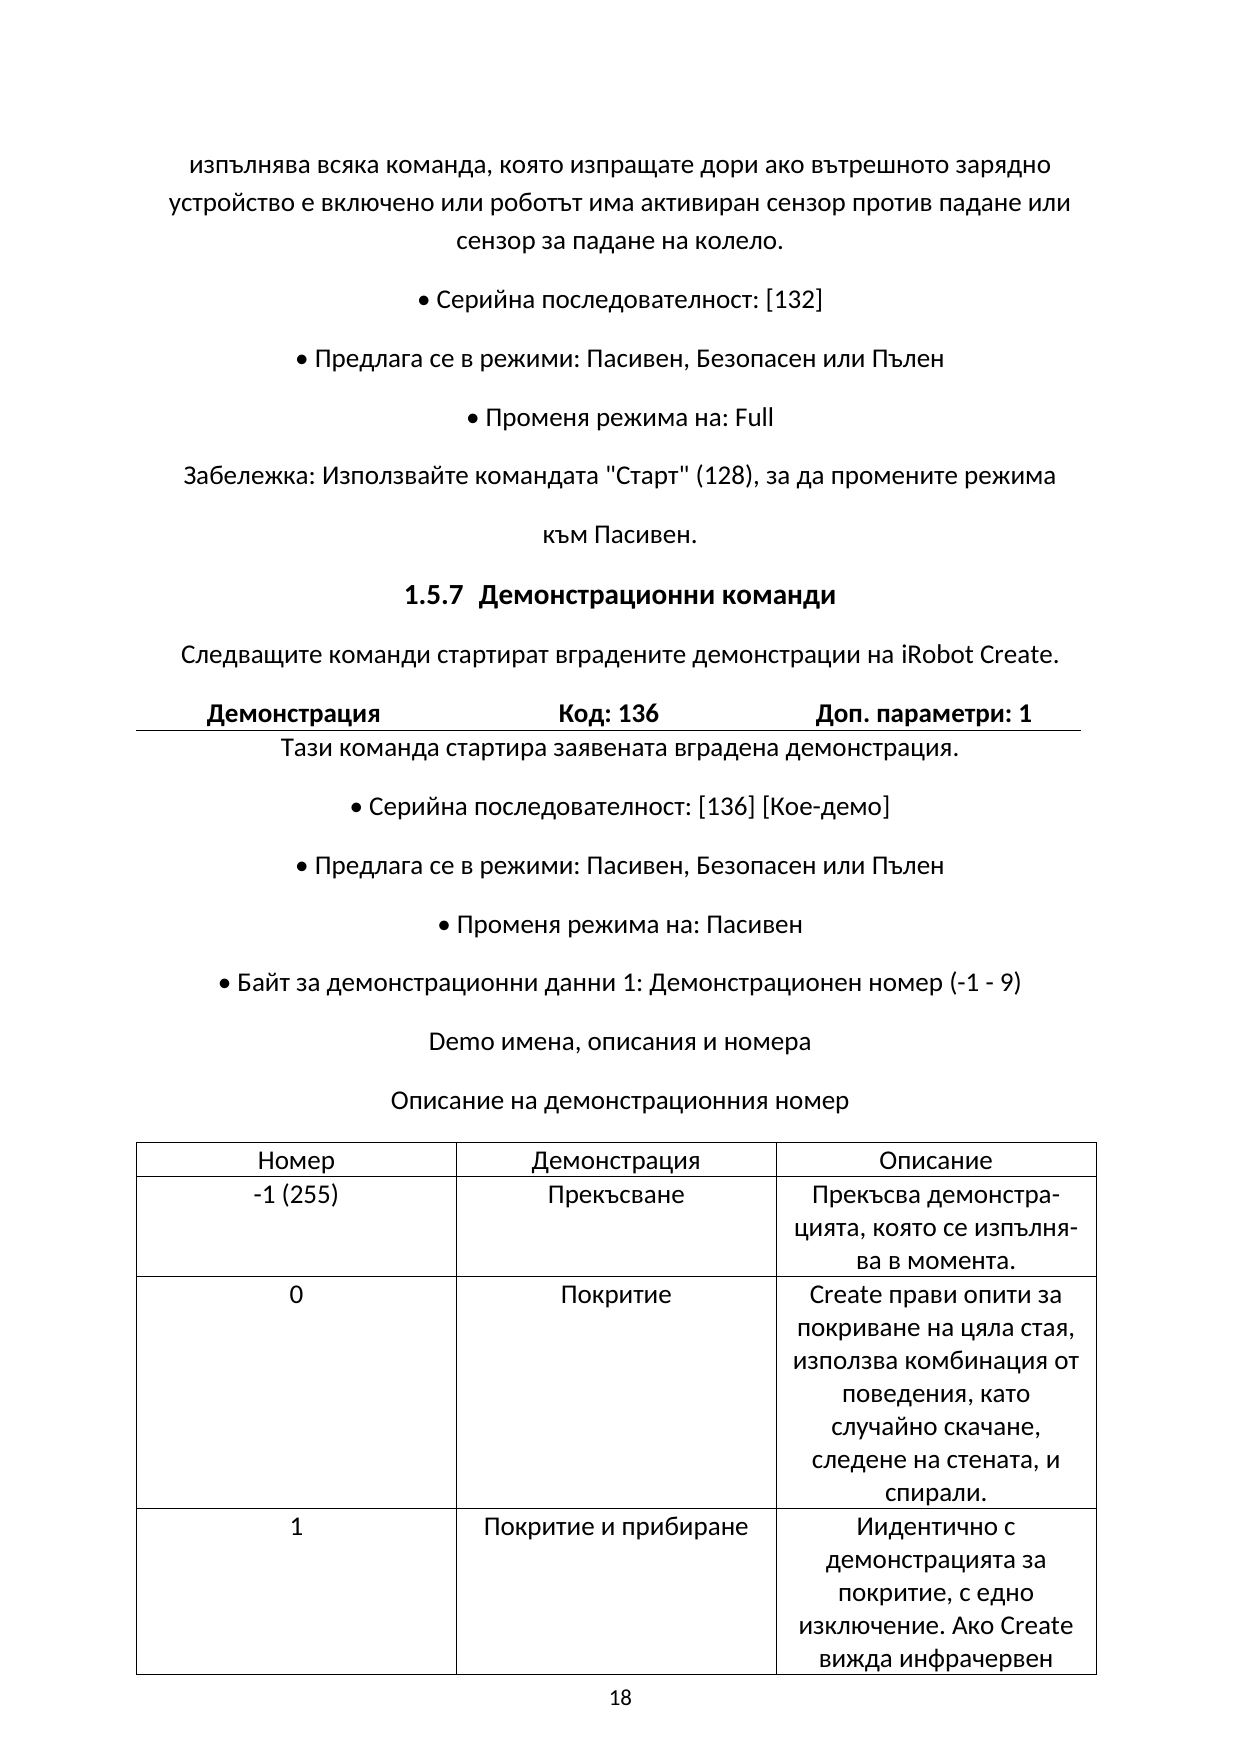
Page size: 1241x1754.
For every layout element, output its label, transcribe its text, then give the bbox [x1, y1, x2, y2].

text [148, 148, 1093, 256]
table_header Демонстрация [457, 1143, 776, 1176]
table_cell 0 [137, 1277, 456, 1508]
table_cell -1 (255) [137, 1177, 456, 1276]
table_cell Покритие [457, 1277, 776, 1508]
table_header Доп. параметри: 1 [766, 696, 1081, 729]
text • Променя режима на: Full [148, 400, 1093, 433]
table_cell Прекъсва демонстра-цията, която се изпълня-ва в момента. [777, 1177, 1096, 1276]
text Demo имена, описания и номера [148, 1024, 1093, 1057]
list Демонстрационни команди [148, 576, 1093, 612]
table_cell Create прави опити за покриване на цяла стая, използва комбинация от поведения, като случайно скачане, следене на стената, и спирали. [777, 1277, 1096, 1508]
text Забележка: Използвайте командата "Старт" (128), за да промените режима [148, 458, 1093, 491]
text • Серийна последователност: [136] [Кое-демо] [148, 789, 1093, 822]
text Описание на демонстрационния номер [148, 1083, 1093, 1116]
table_cell Прекъсване [457, 1177, 776, 1276]
text • Серийна последователност: [132] [148, 282, 1093, 315]
table_header Код: 136 [451, 696, 766, 729]
text • Байт за демонстрационни данни 1: Демонстрационен номер (-1 - 9) [148, 966, 1093, 998]
table_cell 1 [137, 1509, 456, 1674]
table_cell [457, 1509, 776, 1674]
table_header Описание [777, 1143, 1096, 1176]
text • Предлага се в режими: Пасивен, Безопасен или Пълен [148, 848, 1093, 881]
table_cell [777, 1509, 1096, 1674]
text към Пасивен. [148, 517, 1093, 550]
table_header Номер [137, 1143, 456, 1176]
text • Предлага се в режими: Пасивен, Безопасен или Пълен [148, 341, 1093, 374]
table_header Демонстрация [136, 696, 451, 729]
text • Променя режима на: Пасивен [148, 907, 1093, 940]
text Следващите команди стартират вградените демонстрации на iRobot Create. [148, 638, 1093, 671]
text Тази команда стартира заявената вградена демонстрация. [148, 731, 1093, 763]
